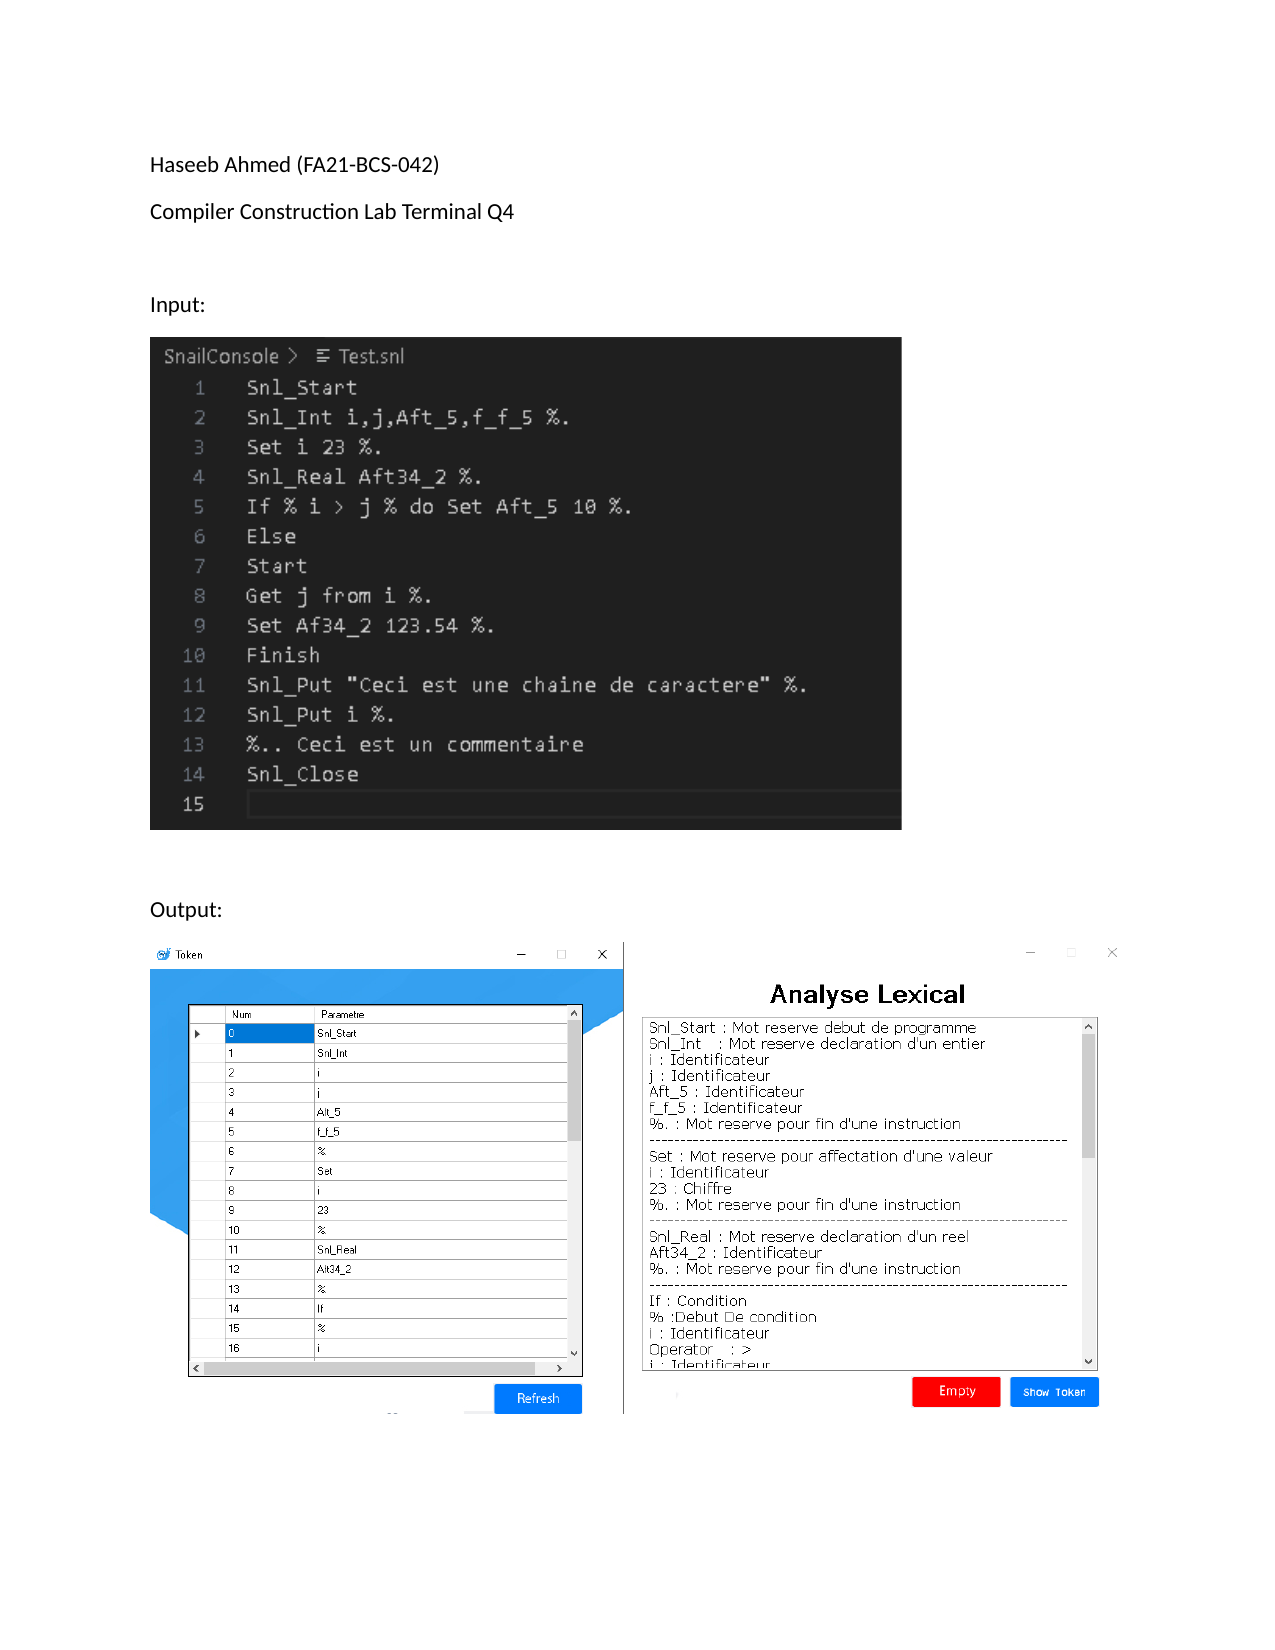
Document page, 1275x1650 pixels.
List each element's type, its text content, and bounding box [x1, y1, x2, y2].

text Haseeb Ahmed (FA21-BCS-042) [150, 150, 1125, 178]
picture [150, 942, 1125, 1414]
picture [150, 337, 902, 830]
text Output: [150, 896, 1125, 923]
text Input: [150, 291, 1125, 319]
text Compiler Construction Lab Terminal Q4 [150, 197, 1125, 225]
